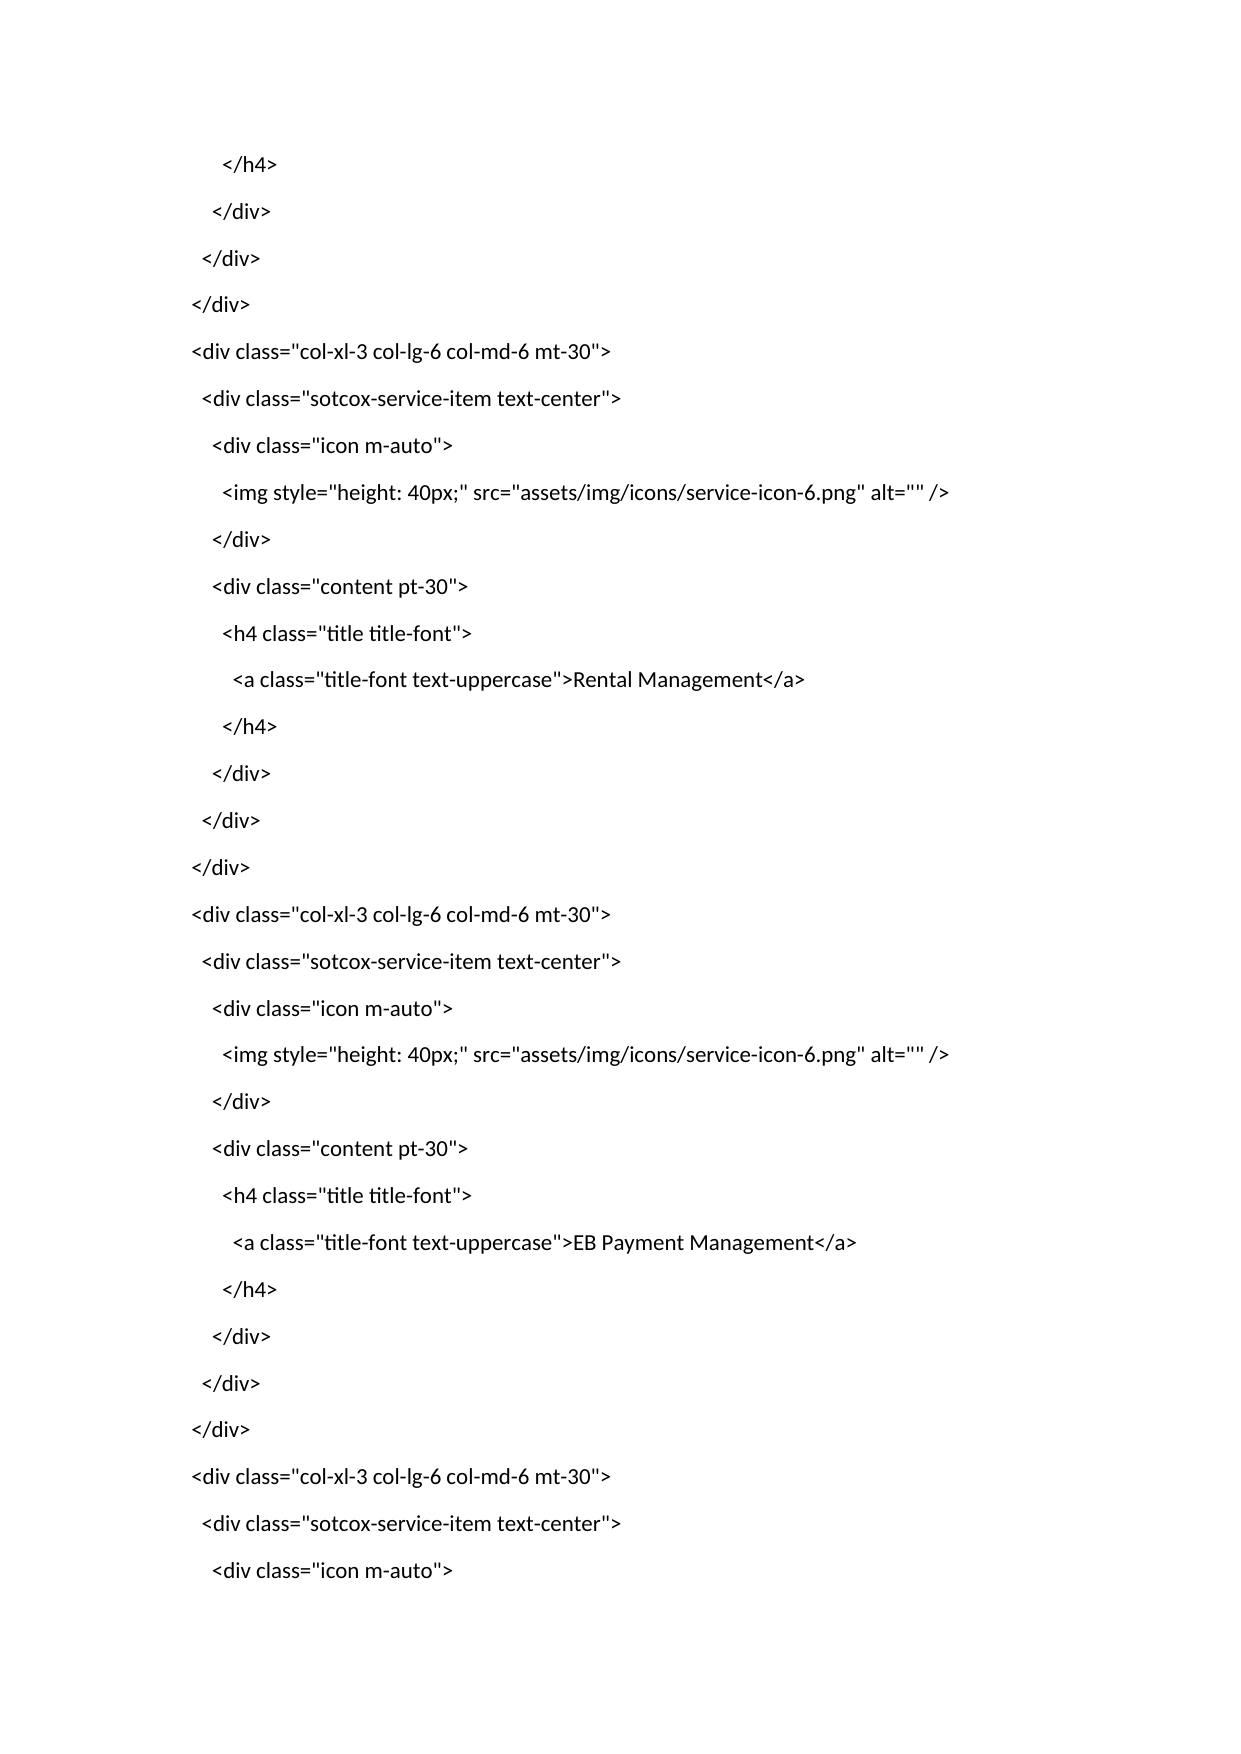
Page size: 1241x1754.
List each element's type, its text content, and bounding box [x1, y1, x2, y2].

text </div> [150, 853, 1090, 881]
text </div> [150, 806, 1090, 834]
text <div class="icon m-auto"> [150, 994, 1090, 1022]
text <div class="icon m-auto"> [150, 1556, 1090, 1584]
text <div class="sotcox-service-item text-center"> [150, 947, 1090, 975]
text </div> [150, 197, 1090, 225]
text <a class="title-font text-uppercase">EB Payment Management</a> [150, 1228, 1090, 1256]
text <div class="content pt-30"> [150, 572, 1090, 600]
text <img style="height: 40px;" src="assets/img/icons/service-icon-6.png" alt="" /> [150, 1041, 1090, 1069]
text </div> [150, 1322, 1090, 1350]
text <div class="col-xl-3 col-lg-6 col-md-6 mt-30"> [150, 1462, 1090, 1491]
text </div> [150, 244, 1090, 272]
text </div> [150, 1087, 1090, 1116]
text <div class="content pt-30"> [150, 1134, 1090, 1162]
text <h4 class="title title-font"> [150, 619, 1090, 647]
text </div> [150, 759, 1090, 787]
text <div class="sotcox-service-item text-center"> [150, 1509, 1090, 1537]
text <h4 class="title title-font"> [150, 1181, 1090, 1209]
text <div class="icon m-auto"> [150, 431, 1090, 459]
text </div> [150, 1369, 1090, 1397]
text </h4> [150, 712, 1090, 741]
text </div> [150, 1416, 1090, 1444]
text <div class="sotcox-service-item text-center"> [150, 384, 1090, 412]
text </div> [150, 291, 1090, 319]
text <div class="col-xl-3 col-lg-6 col-md-6 mt-30"> [150, 337, 1090, 366]
text </h4> [150, 1275, 1090, 1303]
text </h4> [150, 150, 1090, 178]
text </div> [150, 525, 1090, 553]
text <div class="col-xl-3 col-lg-6 col-md-6 mt-30"> [150, 900, 1090, 928]
text <a class="title-font text-uppercase">Rental Management</a> [150, 666, 1090, 694]
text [150, 478, 1090, 506]
